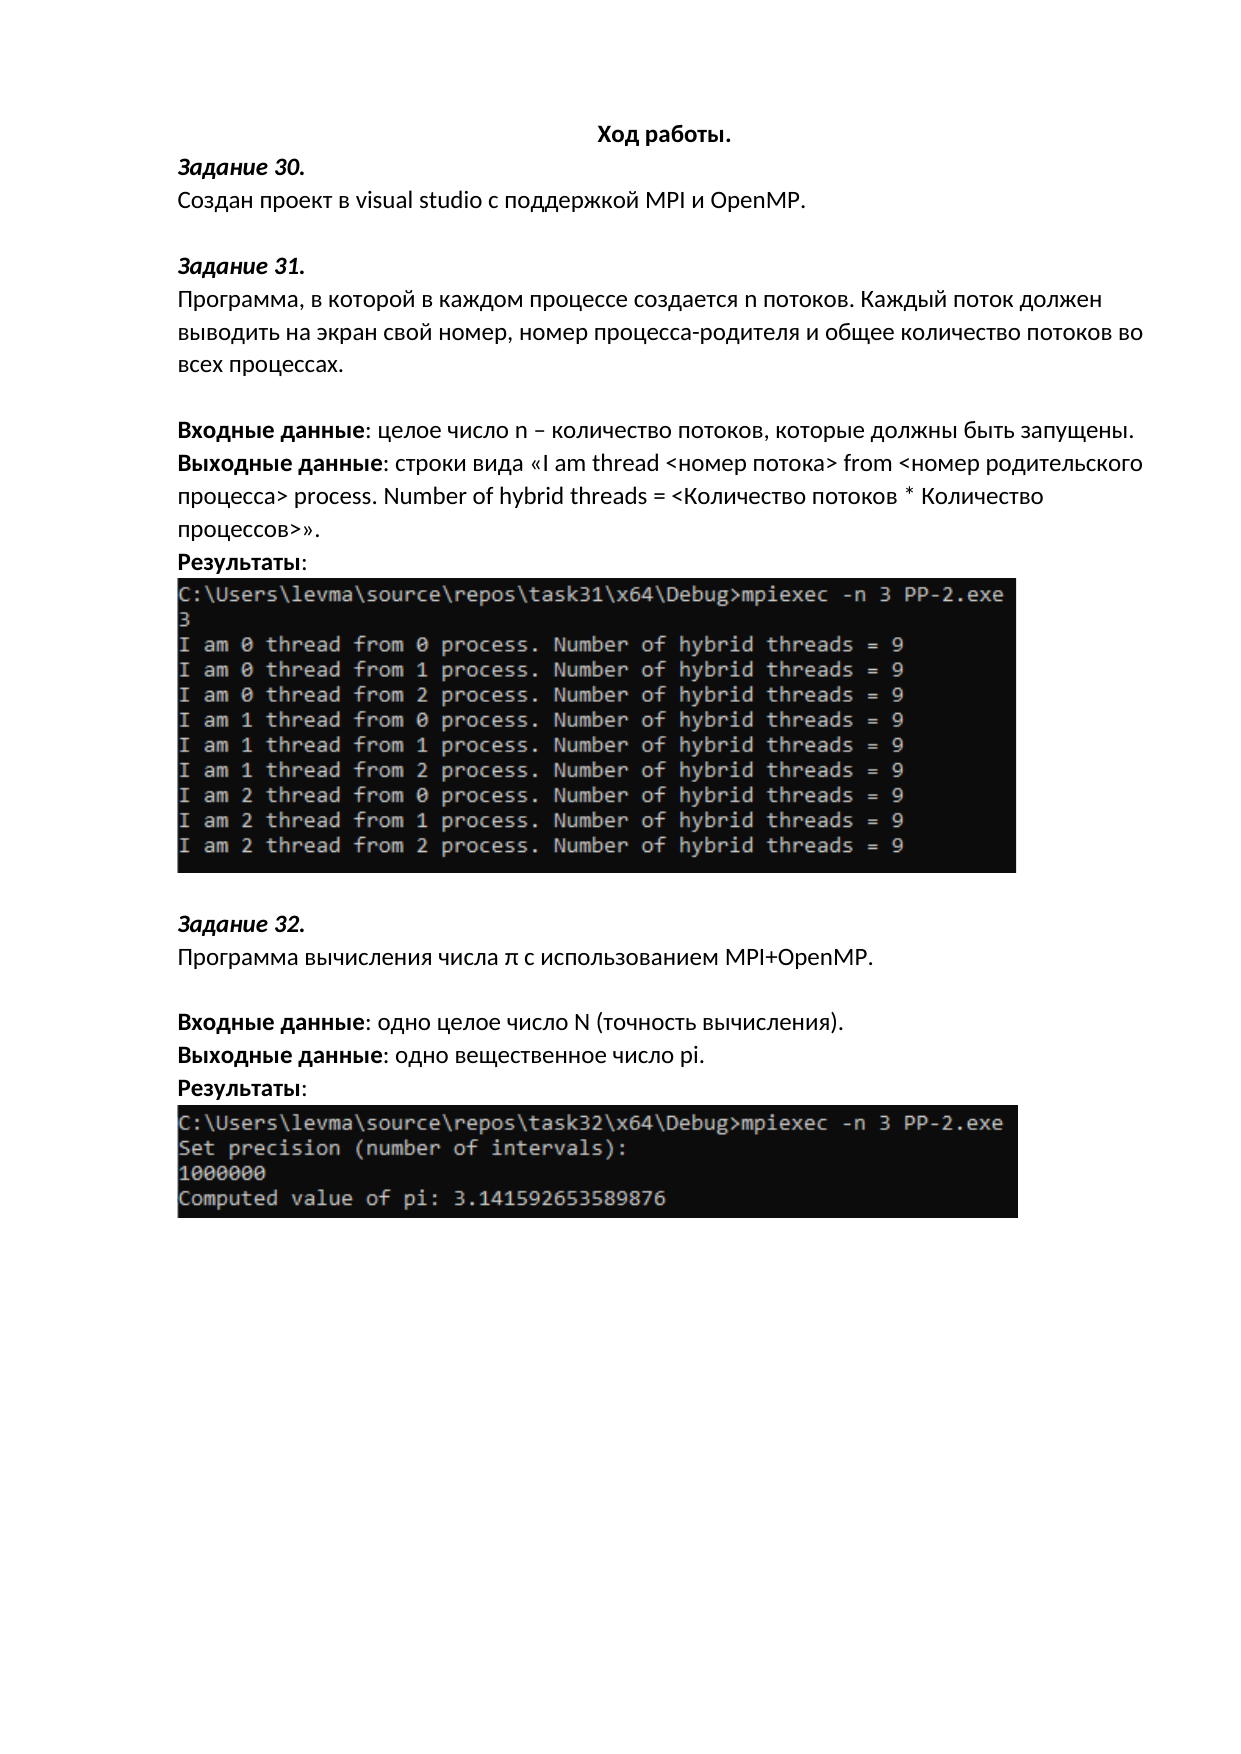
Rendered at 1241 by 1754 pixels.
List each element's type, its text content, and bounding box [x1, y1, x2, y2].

text Создан проект в visual studio с поддержкой MPI и OpenMP. [177, 184, 1152, 214]
text Выходные данные: одно вещественное число pi. [177, 1039, 1152, 1070]
text Программа вычисления числа π с использованием MPI+OpenMP. [177, 941, 1152, 971]
picture [177, 578, 1017, 873]
text Входные данные: одно целое число N (точность вычисления). [177, 1007, 1152, 1037]
text Задание 32. [177, 908, 1152, 938]
text Задание 31. [177, 250, 1152, 280]
text Входные данные: целое число n – количество потоков, которые должны быть запущены. Выходные данные: строки вида «I am thread <номер потока> from <номер родительского процесса> process. Number of hybrid threads = <Количество потоков * Количество процессов>». [177, 414, 1152, 544]
text Задание 30. [177, 151, 1152, 182]
text Результаты: [177, 1072, 1152, 1103]
text Ход работы. [177, 118, 1152, 149]
text Результаты: [177, 546, 1152, 577]
picture [177, 1105, 1018, 1218]
text Программа, в которой в каждом процессе создается n потоков. Каждый поток должен выводить на экран свой номер, номер процесса-родителя и общее количество потоков во всех процессах. [177, 283, 1152, 379]
